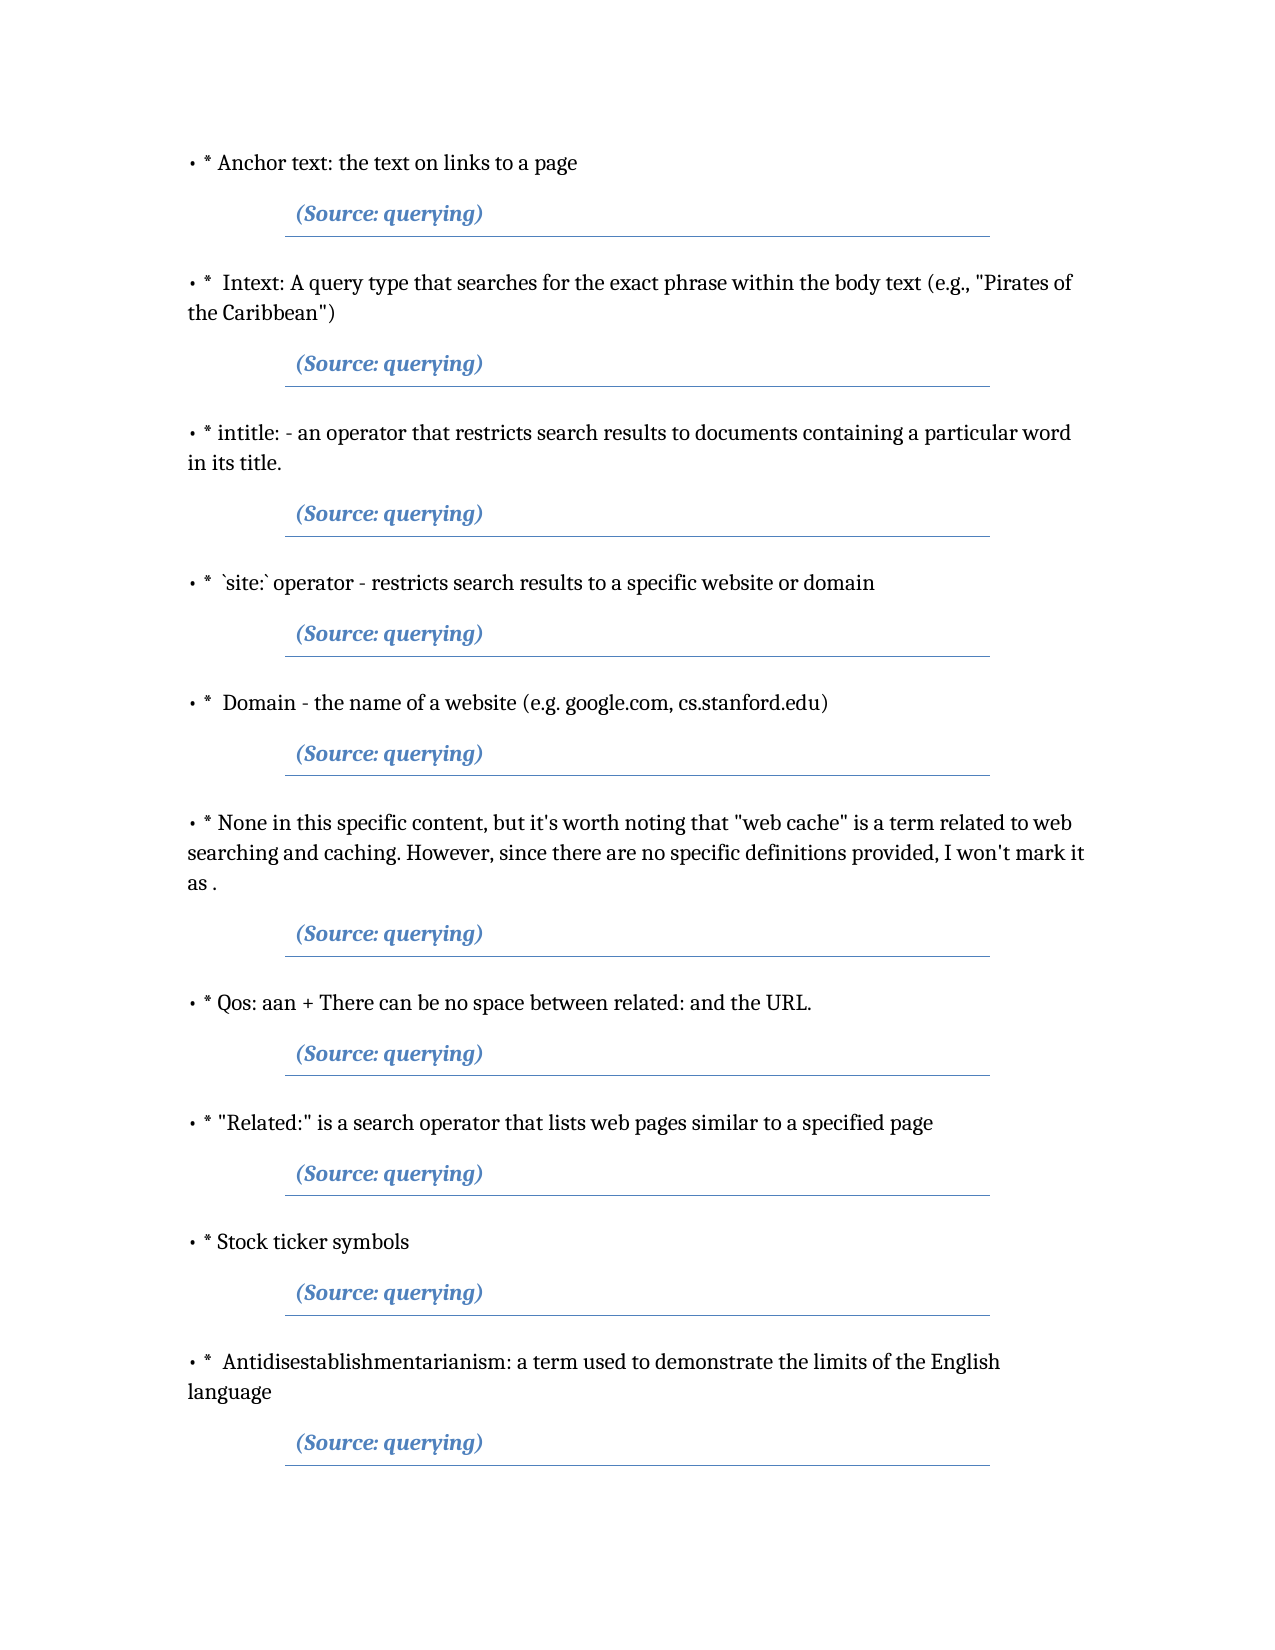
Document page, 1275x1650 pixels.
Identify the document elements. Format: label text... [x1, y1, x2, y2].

text • * Antidisestablishmentarianism: a term used to demonstrate the limits of the English language [187, 1349, 1087, 1406]
text (Source: querying) [285, 501, 990, 536]
text (Source: querying) [285, 351, 990, 386]
text • * intitle: - an operator that restricts search results to documents containing a particular word in its title. [187, 420, 1087, 476]
text (Source: querying) [285, 921, 990, 956]
text • * Domain - the name of a website (e.g. google.com, cs.stanford.edu) [187, 689, 1087, 716]
text • * None in this specific content, but it's worth noting that "web cache" is a term related to web searching and caching. However, since there are no specific definitions provided, I won't mark it as . [187, 809, 1087, 896]
text • * Qos: aan + There can be no space between related: and the URL. [187, 989, 1087, 1016]
text (Source: querying) [285, 1041, 990, 1075]
text • * `site:` operator - restricts search results to a specific website or domain [187, 570, 1087, 596]
text (Source: querying) [285, 621, 990, 656]
text • * "Related:" is a search operator that lists web pages similar to a specified page [187, 1109, 1087, 1136]
text (Source: querying) [285, 1280, 990, 1315]
text (Source: querying) [285, 1160, 990, 1195]
text (Source: querying) [285, 201, 990, 236]
text • * Intext: A query type that searches for the exact phrase within the body text (e.g., "Pirates of the Caribbean") [187, 270, 1087, 326]
text (Source: querying) [285, 741, 990, 775]
text • * Anchor text: the text on links to a page [187, 150, 1087, 176]
text (Source: querying) [285, 1430, 990, 1465]
text • * Stock ticker symbols [187, 1229, 1087, 1256]
